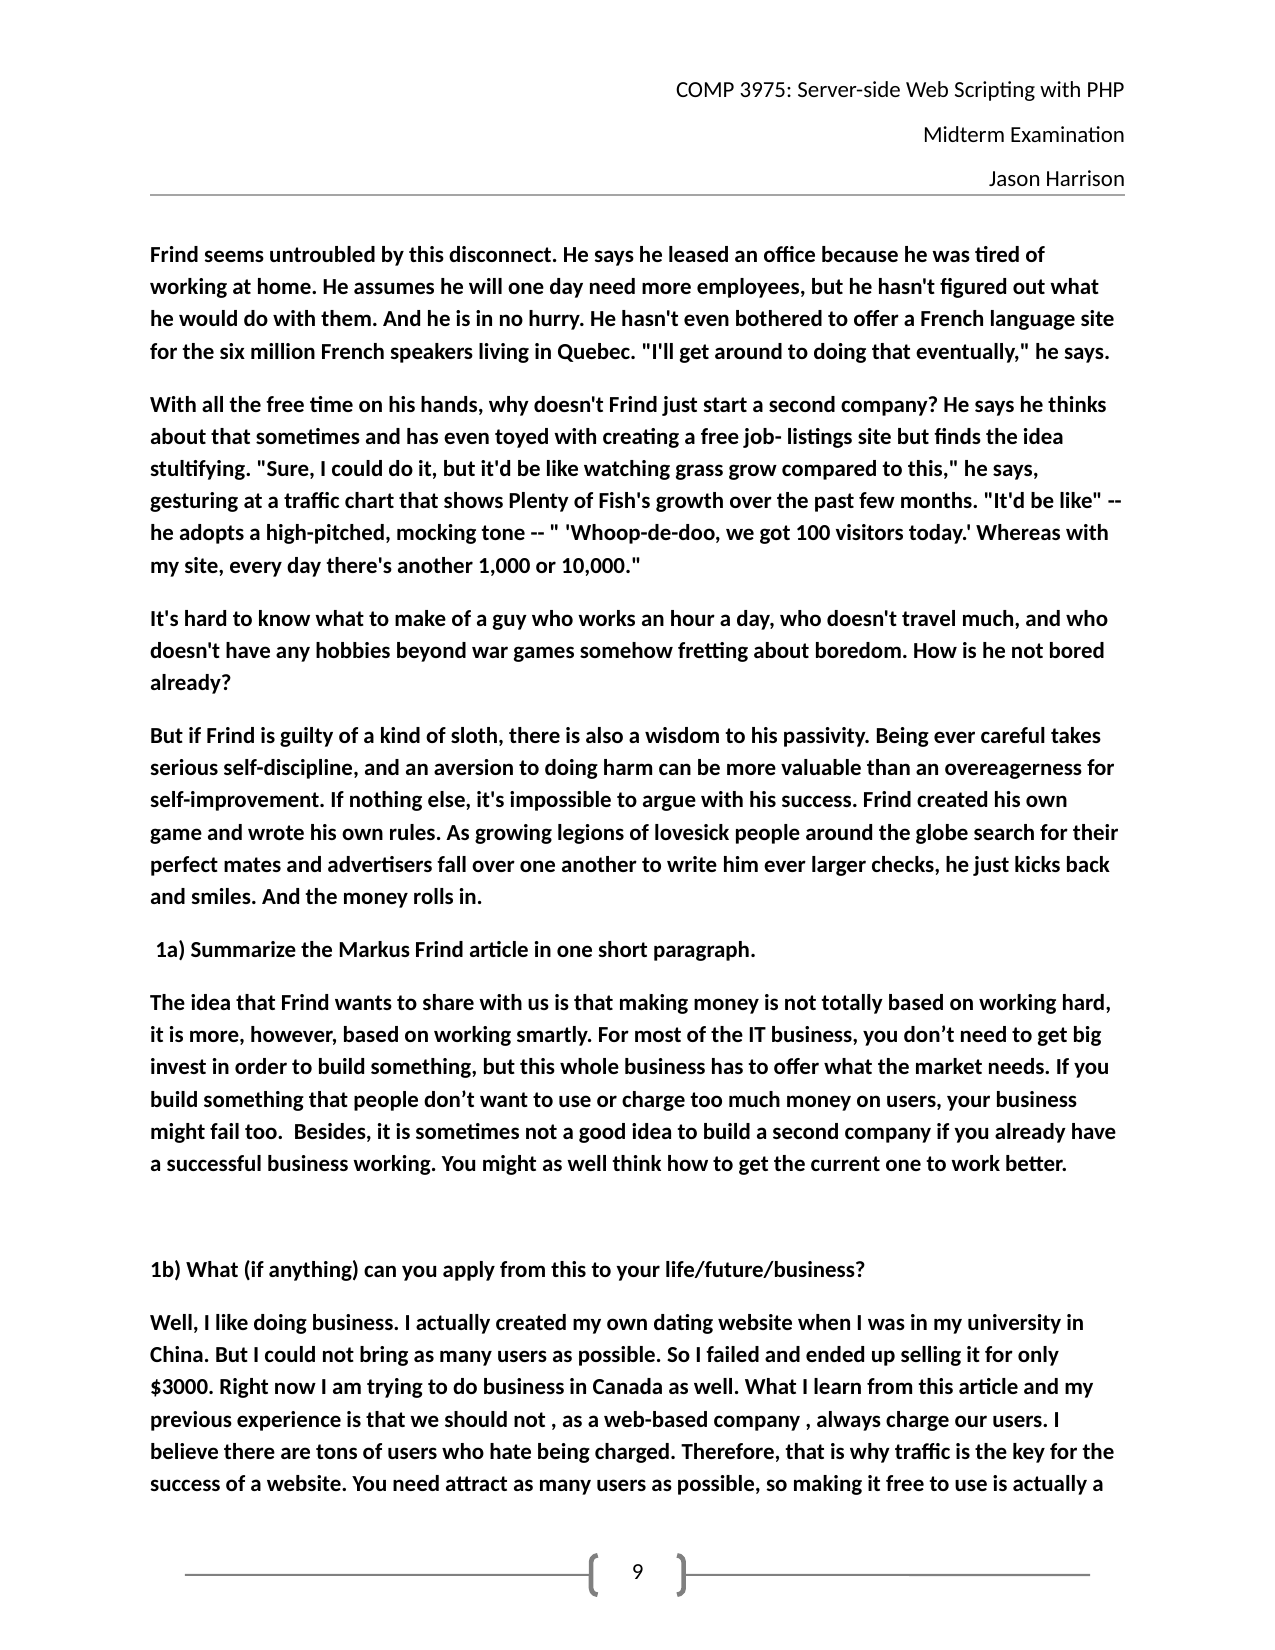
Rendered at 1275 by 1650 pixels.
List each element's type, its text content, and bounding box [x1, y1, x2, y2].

text 1a) Summarize the Markus Frind article in one short paragraph. [150, 935, 1125, 963]
text But if Frind is guilty of a kind of sloth, there is also a wisdom to his passivity. Being ever careful takes serious self-discipline, and an aversion to doing harm can be more valuable than an overeagerness for self-improvement. If nothing else, it's impossible to argue with his success. Frind created his own game and wrote his own rules. As growing legions of lovesick people around the globe search for their perfect mates and advertisers fall over one another to write him ever larger checks, he just kicks back and smiles. And the money rolls in. [150, 721, 1125, 910]
text 1b) What (if anything) can you apply from this to your life/future/business? [150, 1255, 1125, 1283]
text It's hard to know what to make of a guy who works an hour a day, who doesn't travel much, and who doesn't have any hobbies beyond war games somehow fretting about boredom. How is he not bored already? [150, 604, 1125, 696]
text With all the free time on his hands, why doesn't Frind just start a second company? He says he thinks about that sometimes and has even toyed with creating a free job- listings site but finds the idea stultifying. "Sure, I could do it, but it'd be like watching grass grow compared to this," he says, gesturing at a traffic chart that shows Plenty of Fish's growth over the past few months. "It'd be like" -- he adopts a high-pitched, mocking tone -- " 'Whoop-de-doo, we got 100 visitors today.' Whereas with my site, every day there's another 1,000 or 10,000." [150, 390, 1125, 579]
text Frind seems untroubled by this disconnect. He says he leased an office because he was tired of working at home. He assumes he will one day need more employees, but he hasn't figured out what he would do with them. And he is in no hurry. He hasn't even bothered to offer a French language site for the six million French speakers living in Quebec. "I'll get around to doing that eventually," he says. [150, 240, 1125, 365]
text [150, 1308, 1125, 1497]
text The idea that Frind wants to share with us is that making money is not totally based on working hard, it is more, however, based on working smartly. For most of the IT business, you don’t need to get big invest in order to build something, but this whole business has to offer what the market needs. If you build something that people don’t want to use or charge too much money on users, your business might fail too. Besides, it is sometimes not a good idea to build a second company if you already have a successful business working. You might as well think how to get the current one to work better. [150, 988, 1125, 1177]
